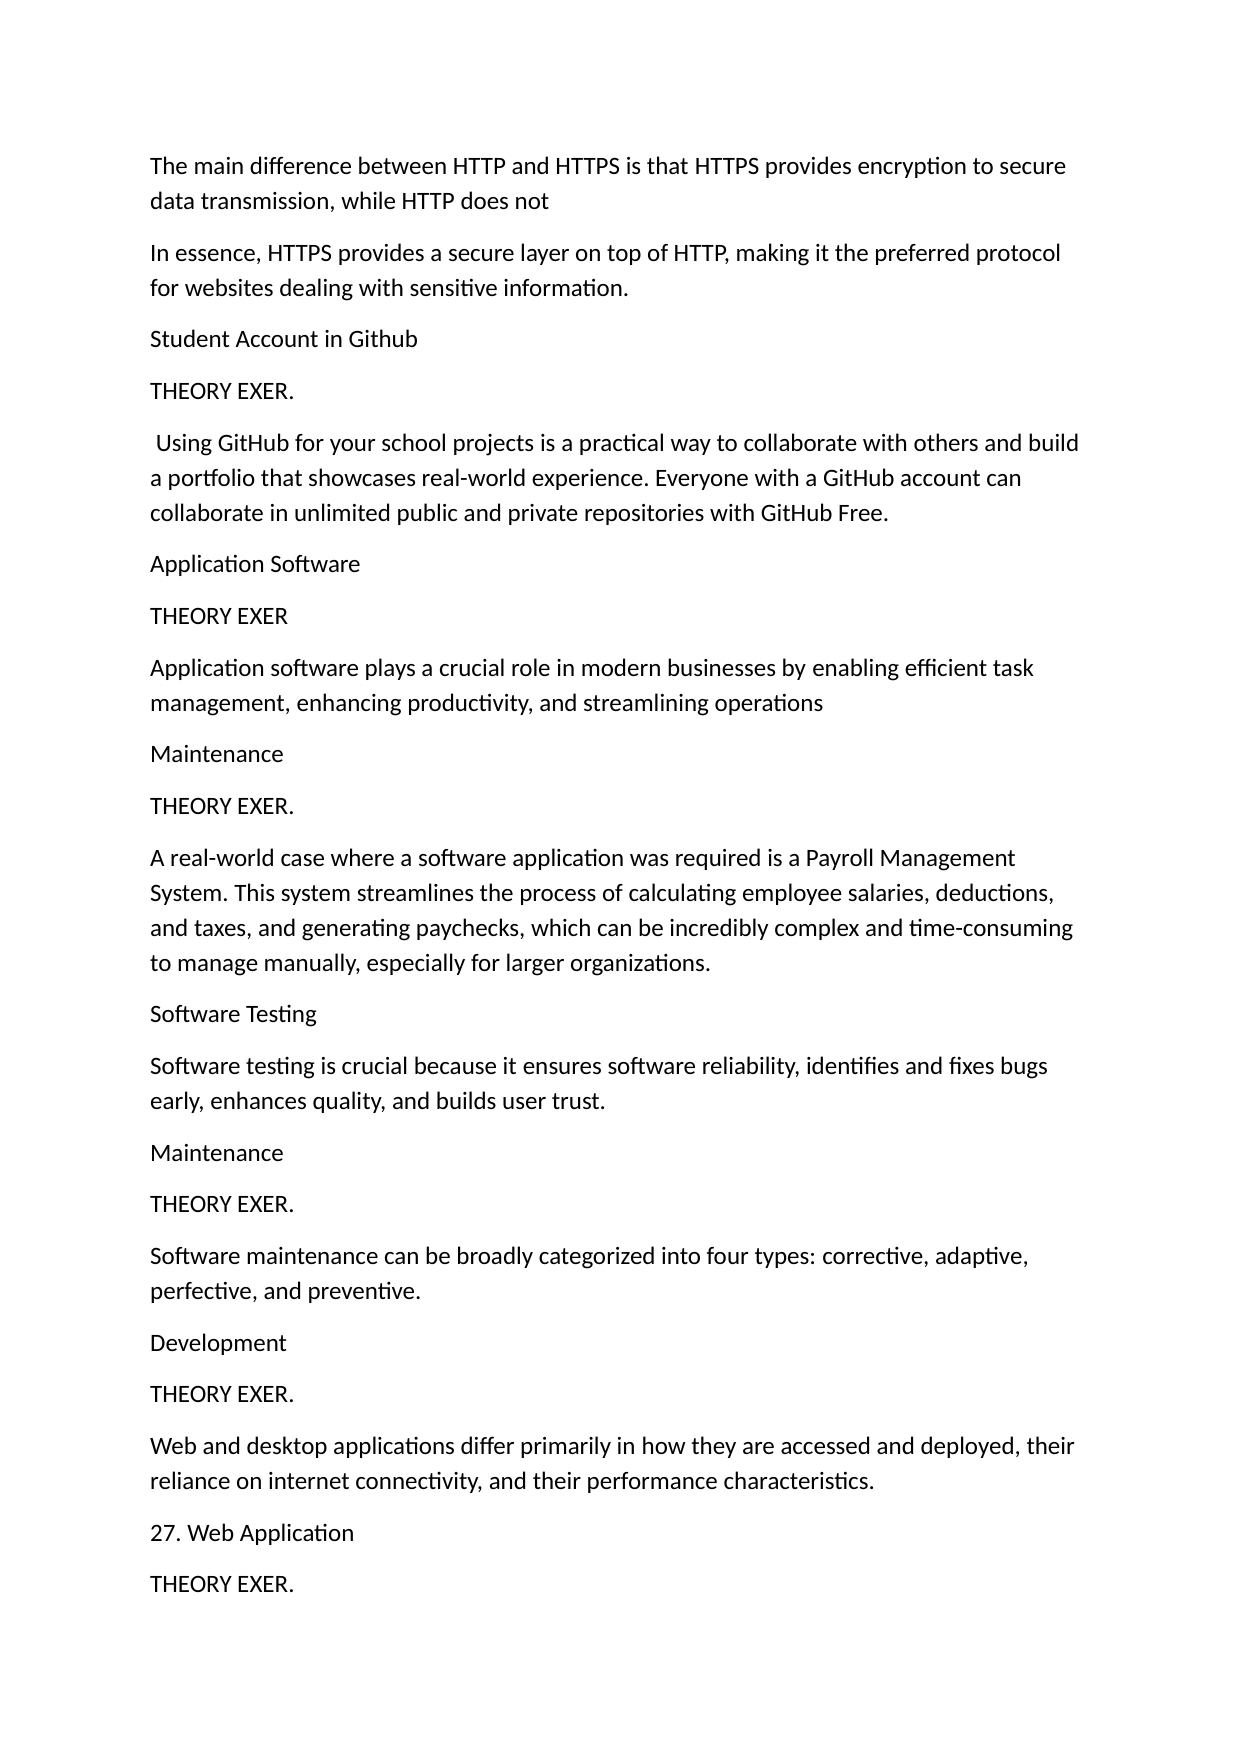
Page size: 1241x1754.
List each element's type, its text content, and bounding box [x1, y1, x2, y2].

text Software testing is crucial because it ensures software reliability, identifies and fixes bugs early, enhances quality, and builds user trust. [150, 1050, 1090, 1116]
text THEORY EXER [150, 600, 1090, 631]
text Maintenance [150, 738, 1090, 769]
text Using GitHub for your school projects is a practical way to collaborate with others and build a portfolio that showcases real-world experience. Everyone with a GitHub account can collaborate in unlimited public and private repositories with GitHub Free. [150, 427, 1090, 527]
text In essence, HTTPS provides a secure layer on top of HTTP, making it the preferred protocol for websites dealing with sensitive information. [150, 237, 1090, 302]
text 27. Web Application [150, 1517, 1090, 1547]
text THEORY EXER. [150, 1188, 1090, 1219]
text A real-world case where a software application was required is a Payroll Management System. This system streamlines the process of calculating employee salaries, deductions, and taxes, and generating paychecks, which can be incredibly complex and time-consuming to manage manually, especially for larger organizations. [150, 842, 1090, 977]
text THEORY EXER. [150, 1568, 1090, 1599]
text Web and desktop applications differ primarily in how they are accessed and deployed, their reliance on internet connectivity, and their performance characteristics. [150, 1430, 1090, 1496]
text Software Testing [150, 998, 1090, 1029]
text THEORY EXER. [150, 1378, 1090, 1409]
text Application software plays a crucial role in modern businesses by enabling efficient task management, enhancing productivity, and streamlining operations [150, 652, 1090, 717]
text Software maintenance can be broadly categorized into four types: corrective, adaptive, perfective, and preventive. [150, 1240, 1090, 1306]
text Application Software [150, 548, 1090, 579]
text Development [150, 1327, 1090, 1357]
text Maintenance [150, 1137, 1090, 1167]
text The main difference between HTTP and HTTPS is that HTTPS provides encryption to secure data transmission, while HTTP does not [150, 150, 1090, 216]
text THEORY EXER. [150, 790, 1090, 821]
text THEORY EXER. [150, 375, 1090, 406]
text Student Account in Github [150, 323, 1090, 354]
